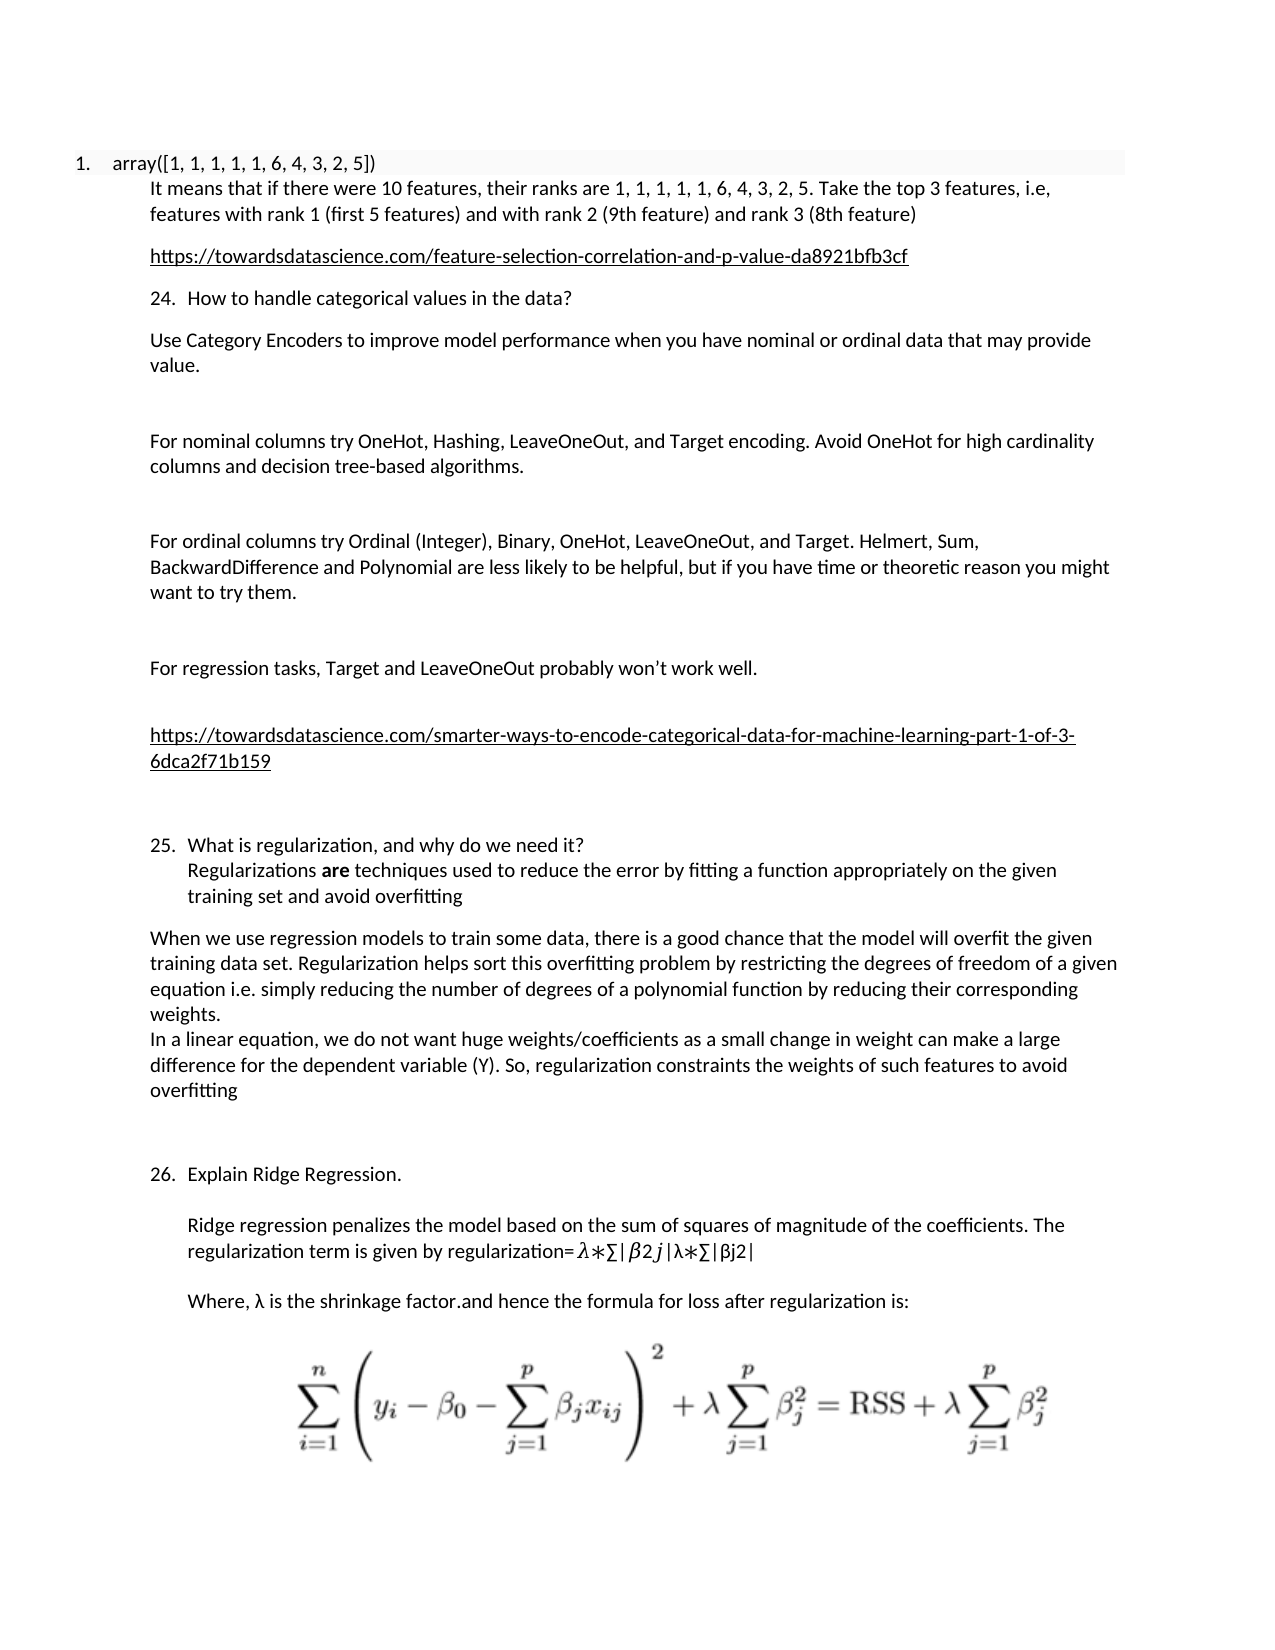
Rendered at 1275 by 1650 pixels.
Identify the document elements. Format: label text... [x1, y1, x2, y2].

list What is regularization, and why do we need it? [150, 832, 1125, 857]
text https://towardsdatascience.com/feature-selection-correlation-and-p-value-da8921bfb3cf [150, 243, 1125, 268]
text It means that if there were 10 features, their ranks are 1, 1, 1, 1, 1, 6, 4, 3, 2, 5. Take the top 3 features, i.e, features with rank 1 (first 5 features) and with rank 2 (9th feature) and rank 3 (8th feature) [150, 175, 1125, 226]
list Explain Ridge Regression. [150, 1162, 1125, 1187]
text Ridge regression penalizes the model based on the sum of squares of magnitude of the coefficients. The regularization term is given by regularization=𝜆∗∑|𝛽2𝑗|λ∗∑|βj2| [187, 1212, 1125, 1263]
list How to handle categorical values in the data? [150, 285, 1125, 310]
text When we use regression models to train some data, there is a good chance that the model will overfit the given training data set. Regularization helps sort this overfitting problem by restricting the degrees of freedom of a given equation i.e. simply reducing the number of degrees of a polynomial function by reducing their corresponding weights. In a linear equation, we do not want huge weights/coefficients as a small change in weight can make a large difference for the dependent variable (Y). So, regularization constraints the weights of such features to avoid overfitting [150, 925, 1125, 1103]
text https://towardsdatascience.com/smarter-ways-to-encode-categorical-data-for-machine-learning-part-1-of-3-6dca2f71b159 [150, 722, 1125, 773]
text For regression tasks, Target and LeaveOneOut probably won’t work well. [150, 655, 1125, 680]
text For nominal columns try OneHot, Hashing, LeaveOneOut, and Target encoding. Avoid OneHot for high cardinality columns and decision tree-based algorithms. [150, 428, 1125, 479]
list array([1, 1, 1, 1, 1, 6, 4, 3, 2, 5]) [75, 150, 1125, 175]
list Regularizations are techniques used to reduce the error by fitting a function appropriately on the given training set and avoid overfitting [187, 857, 1125, 908]
picture [187, 1339, 1052, 1484]
text Where, λ is the shrinkage factor.and hence the formula for loss after regularization is: [187, 1288, 1125, 1314]
text Use Category Encoders to improve model performance when you have nominal or ordinal data that may provide value. [150, 327, 1125, 378]
text For ordinal columns try Ordinal (Integer), Binary, OneHot, LeaveOneOut, and Target. Helmert, Sum, BackwardDifference and Polynomial are less likely to be helpful, but if you have time or theoretic reason you might want to try them. [150, 529, 1125, 605]
